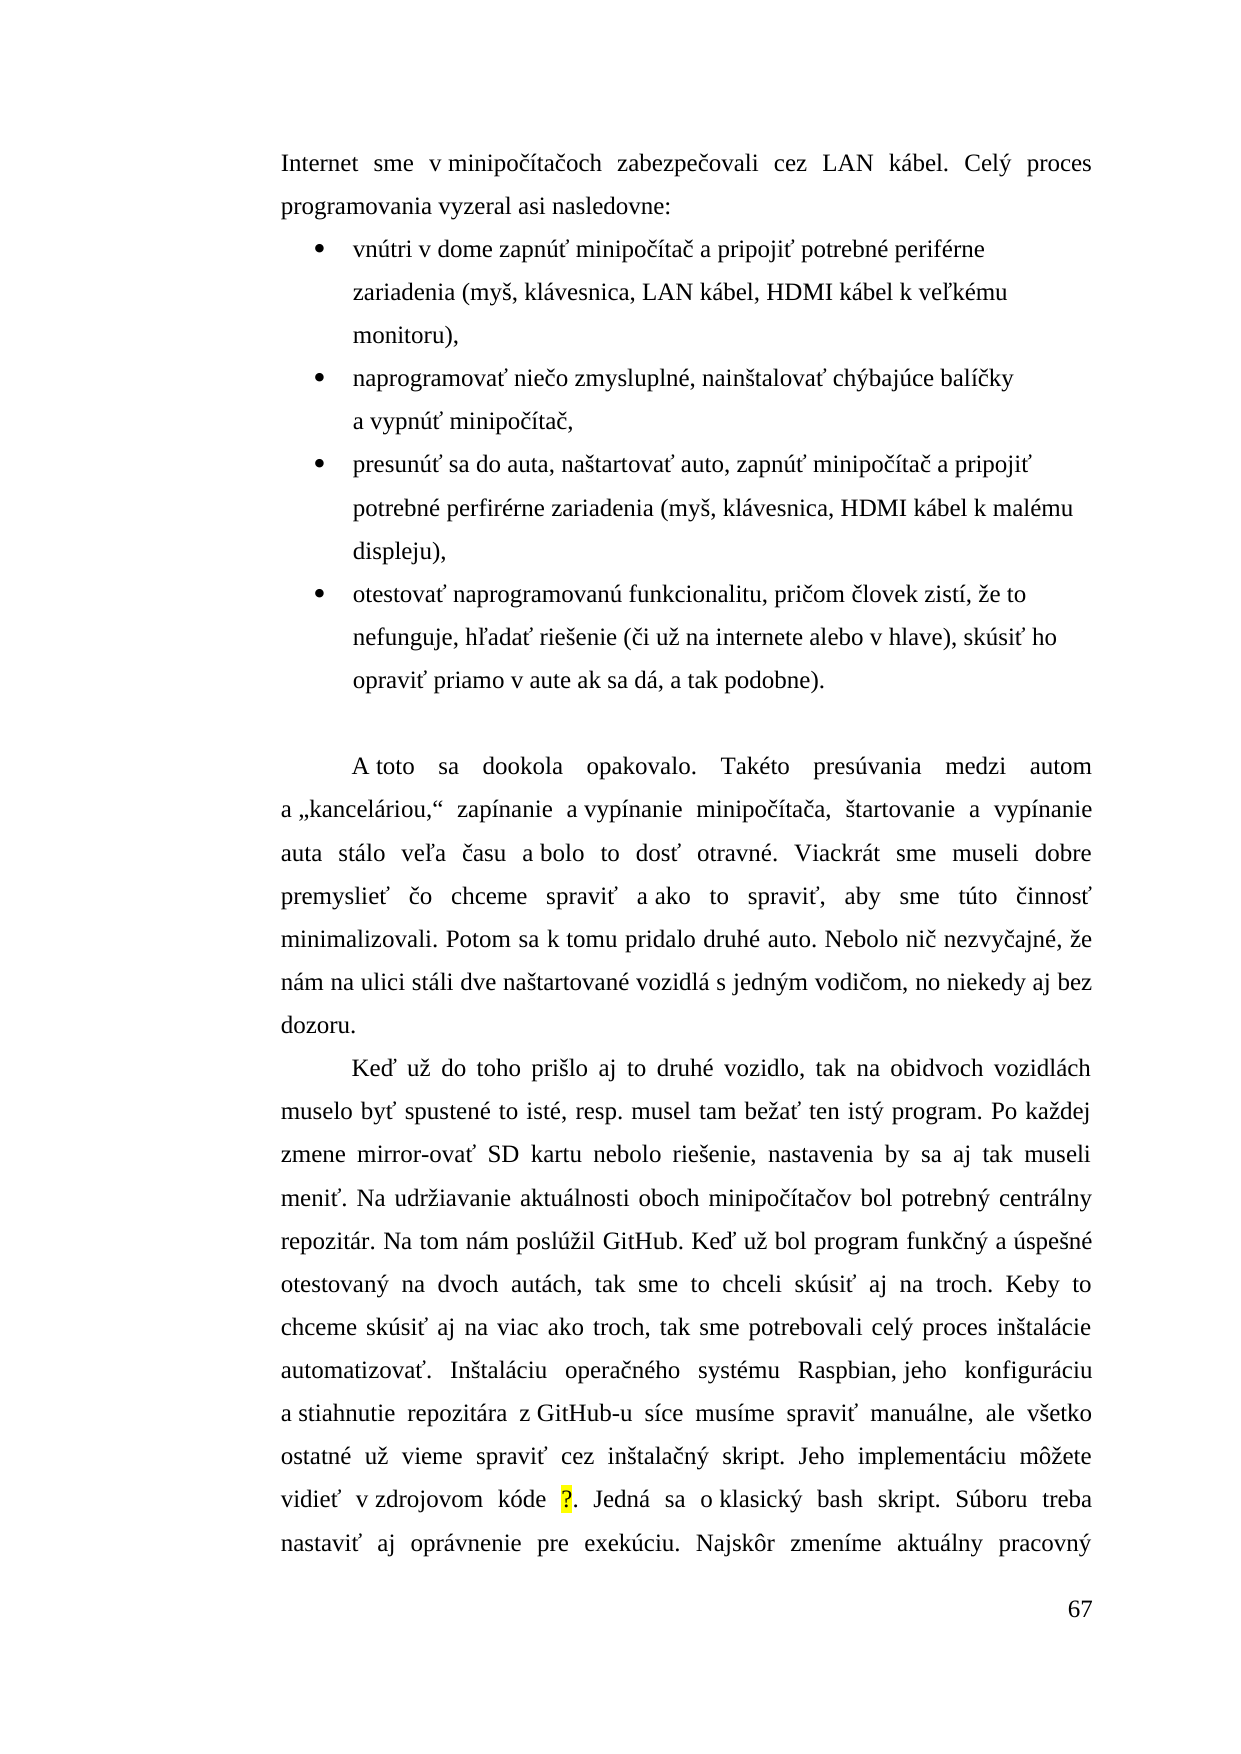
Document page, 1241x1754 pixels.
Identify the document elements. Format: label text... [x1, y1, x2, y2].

list otestovať naprogramovanú funkcionalitu, pričom človek zistí, že to nefunguje, hľadať riešenie (či už na internete alebo v hlave), skúsiť ho opraviť priamo v aute ak sa dá, a tak podobne). [315, 579, 1092, 694]
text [281, 1053, 1092, 1556]
list vnútri v dome zapnúť minipočítač a pripojiť potrebné periférne zariadenia (myš, klávesnica, LAN kábel, HDMI kábel k veľkému monitoru), [315, 234, 1092, 349]
text A toto sa dookola opakovalo. Takéto presúvania medzi autom a „kanceláriou,“ zapínanie a vypínanie minipočítača, štartovanie a vypínanie auta stálo veľa času a bolo to dosť otravné. Viackrát sme museli dobre premyslieť čo chceme spraviť a ako to spraviť, aby sme túto činnosť minimalizovali. Potom sa k tomu pridalo druhé auto. Nebolo nič nezvyčajné, že nám na ulici stáli dve naštartované vozidlá s jedným vodičom, no niekedy aj bez dozoru. [281, 751, 1092, 1039]
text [281, 148, 1092, 219]
list naprogramovať niečo zmysluplné, nainštalovať chýbajúce balíčky a vypnúť minipočítač, [315, 363, 1092, 435]
list presunúť sa do auta, naštartovať auto, zapnúť minipočítač a pripojiť potrebné perfirérne zariadenia (myš, klávesnica, HDMI kábel k malému displeju), [315, 449, 1092, 564]
